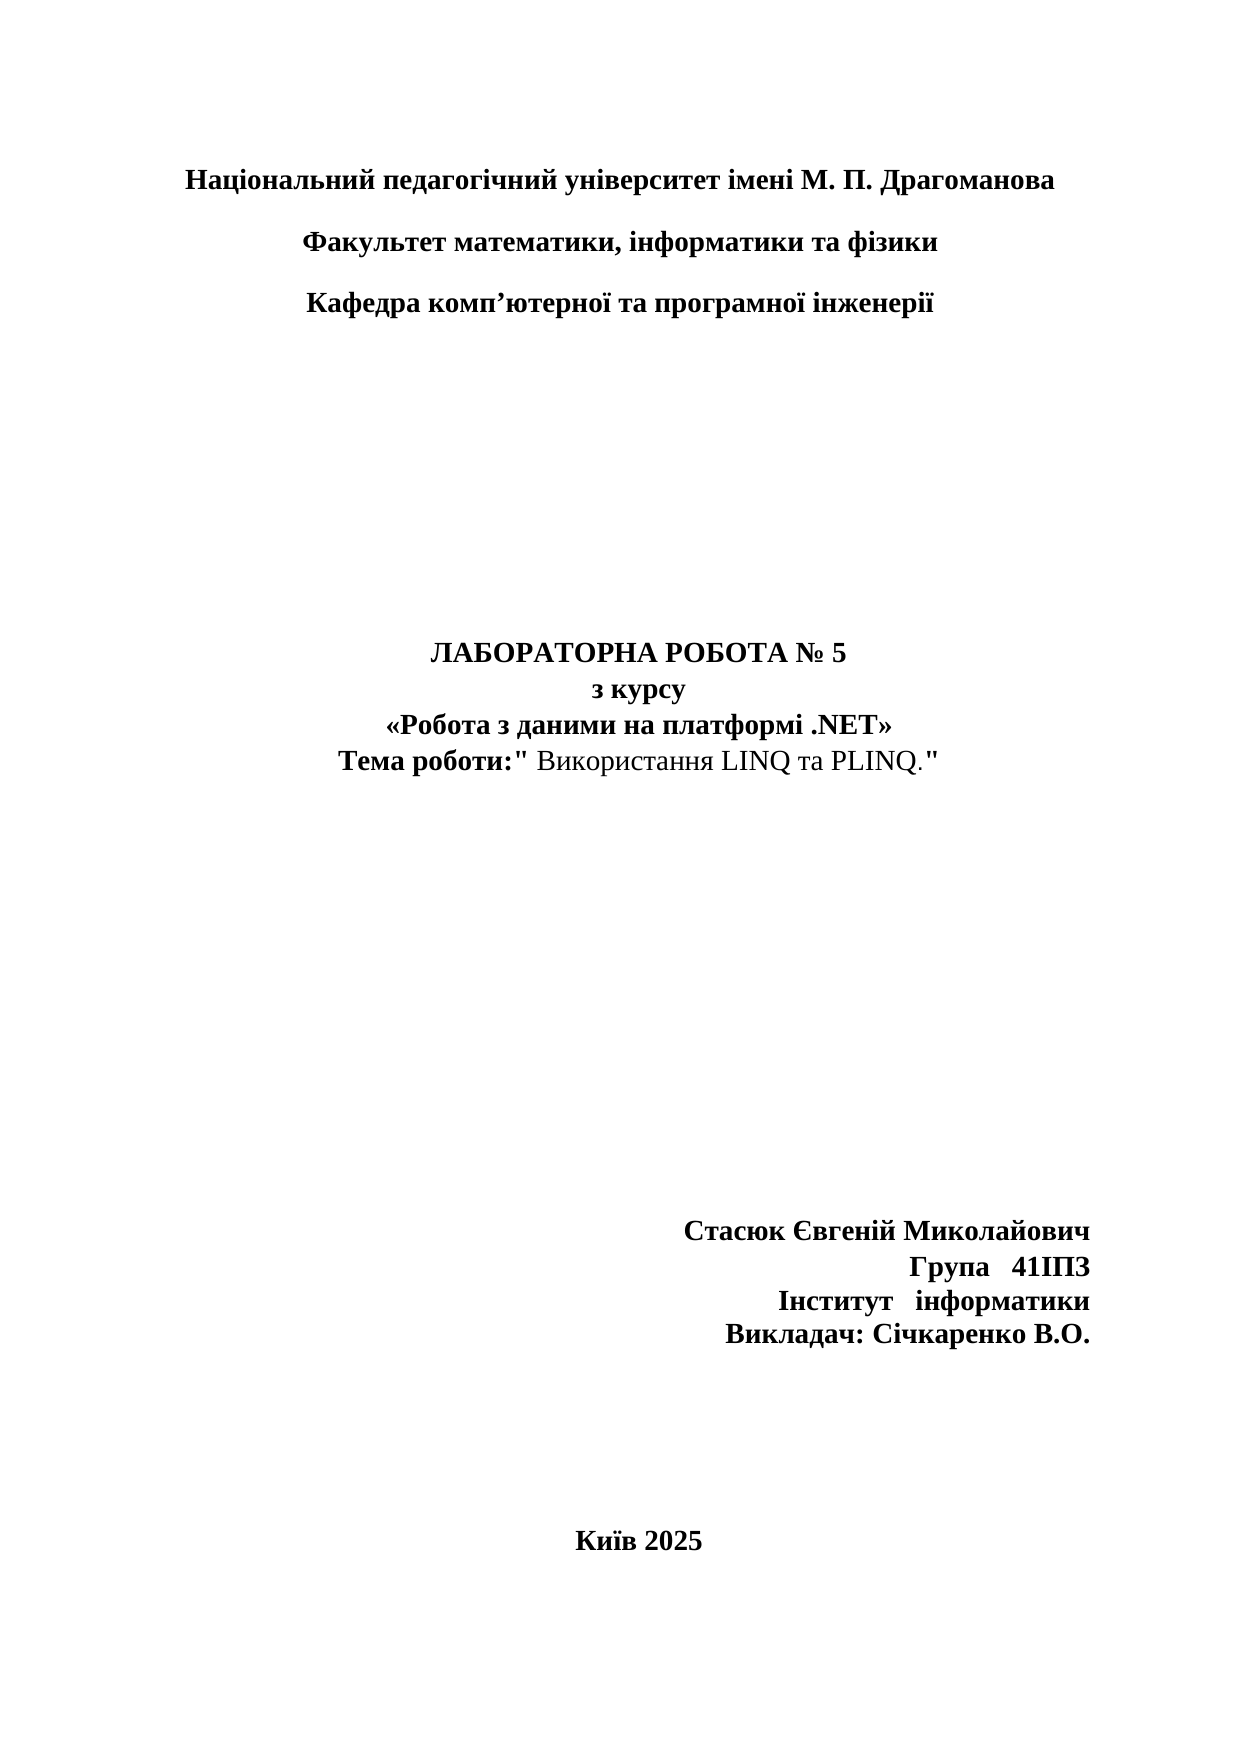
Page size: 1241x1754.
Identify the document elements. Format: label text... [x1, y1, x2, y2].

text Кафедра комп’ютерної та програмної інженерії [150, 285, 1090, 318]
text Національний педагогічний університет імені М. П. Драгоманова [150, 162, 1090, 196]
text ЛАБОРАТОРНА РОБОТА № 5 [187, 635, 1090, 669]
text «Робота з даними на платформі .NET» [187, 707, 1090, 741]
text Київ 2025 [187, 1523, 1090, 1557]
text Група 41ІПЗ [667, 1249, 1090, 1283]
text Тема роботи:" Використання LINQ та PLINQ." [187, 743, 1090, 777]
text Факультет математики, інформатики та фізики [150, 224, 1090, 257]
text з курсу [187, 671, 1090, 705]
text Інститут інформатики [667, 1283, 1090, 1317]
text Стасюк Євгеній Миколайович [150, 1213, 1090, 1247]
text Викладач: Cічкаренко В.О. [667, 1317, 1090, 1350]
